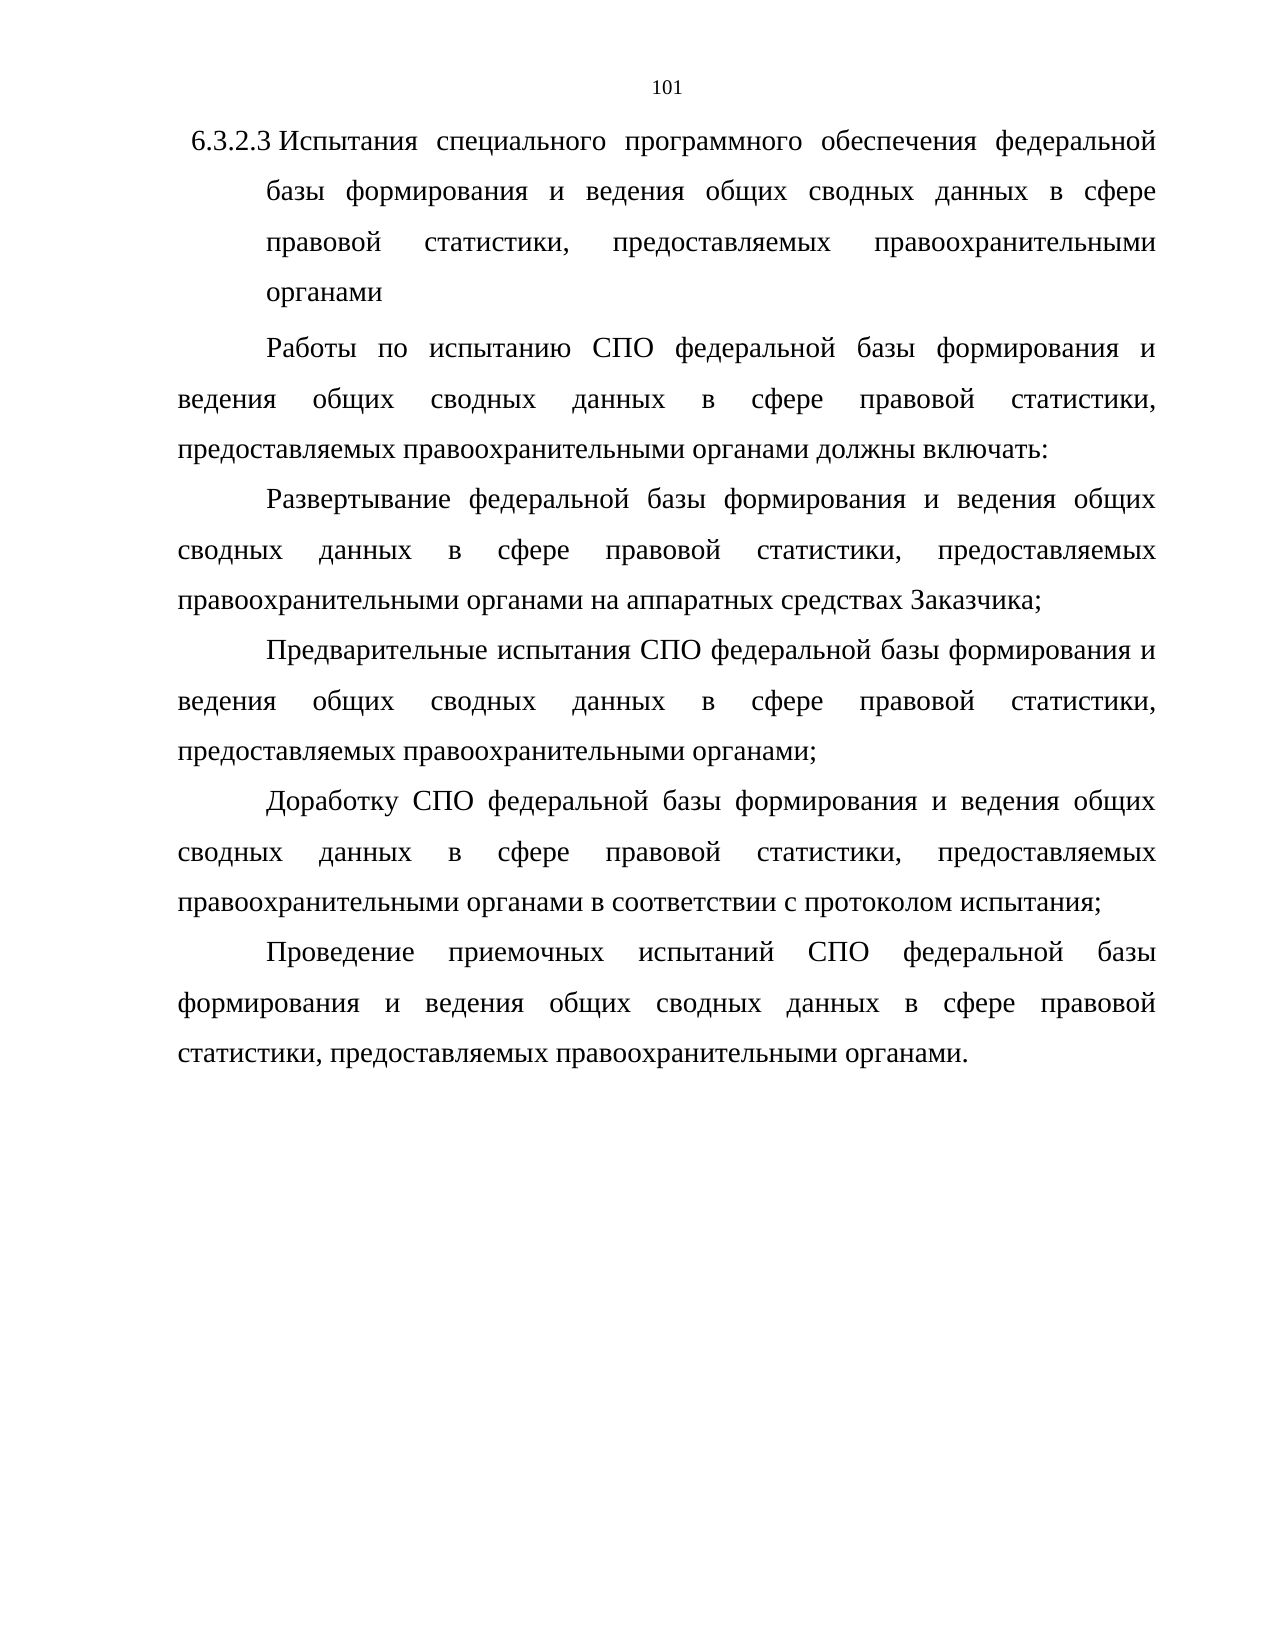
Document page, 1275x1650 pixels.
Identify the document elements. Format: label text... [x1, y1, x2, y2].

text Работы по испытанию СПО федеральной базы формирования и ведения общих сводных данных в сфере правовой статистики, предоставляемых правоохранительными органами должны включать: [177, 331, 1157, 465]
text Доработку СПО федеральной базы формирования и ведения общих сводных данных в сфере правовой статистики, предоставляемых правоохранительными органами в соответствии с протоколом испытания; [177, 783, 1157, 918]
text Предварительные испытания СПО федеральной базы формирования и ведения общих сводных данных в сфере правовой статистики, предоставляемых правоохранительными органами; [177, 632, 1157, 767]
text Проведение приемочных испытаний СПО федеральной базы формирования и ведения общих сводных данных в сфере правовой статистики, предоставляемых правоохранительными органами. [177, 934, 1157, 1068]
text Развертывание федеральной базы формирования и ведения общих сводных данных в сфере правовой статистики, предоставляемых правоохранительными органами на аппаратных средствах Заказчика; [177, 482, 1157, 616]
subtitle Испытания специального программного обеспечения федеральной базы формирования и ведения общих сводных данных в сфере правовой статистики, предоставляемых правоохранительными органами [191, 123, 1157, 308]
